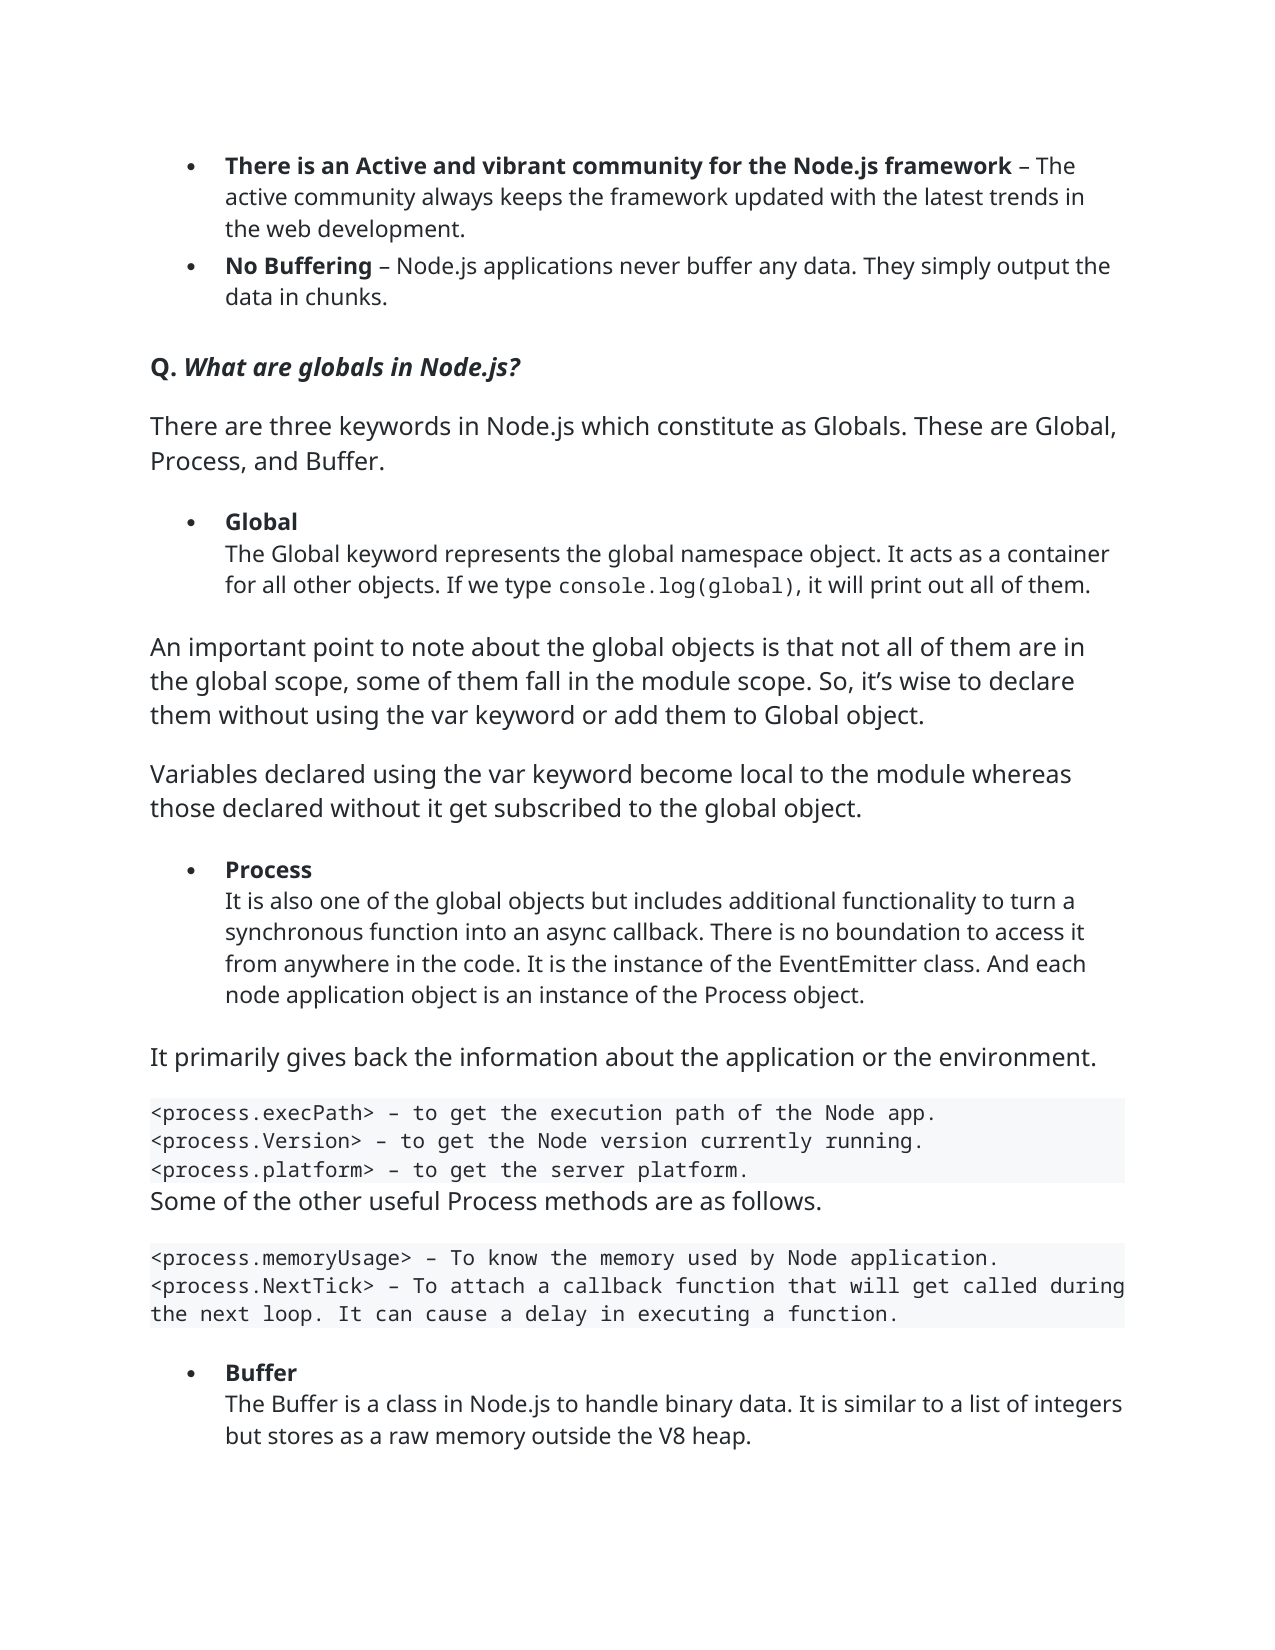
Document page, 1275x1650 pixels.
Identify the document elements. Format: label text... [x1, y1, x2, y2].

list There is an Active and vibrant community for the Node.js framework – The active community always keeps the framework updated with the latest trends in the web development. [187, 150, 1125, 244]
text <process.NextTick> – To attach a callback function that will get called during the next loop. It can cause a delay in executing a function. [150, 1271, 1125, 1328]
list Process It is also one of the global objects but includes additional functionality to turn a synchronous function into an async callback. There is no boundation to access it from anywhere in the code. It is the instance of the EventEmitter class. And each node application object is an instance of the Process object. [187, 854, 1125, 1010]
list No Buffering – Node.js applications never buffer any data. They simply output the data in chunks. [187, 250, 1125, 312]
text <process.memoryUsage> – To know the memory used by Node application. [150, 1243, 1125, 1271]
text Variables declared using the var keyword become local to the module whereas those declared without it get subscribed to the global object. [150, 756, 1125, 824]
text <process.platform> – to get the server platform. [150, 1155, 1125, 1183]
list Global The Global keyword represents the global namespace object. It acts as a container for all other objects. If we type console.log(global), it will print out all of them. [187, 506, 1125, 600]
text There are three keywords in Node.js which constitute as Globals. These are Global, Process, and Buffer. [150, 409, 1125, 477]
text Some of the other useful Process methods are as follows. [150, 1183, 1125, 1218]
subtitle Q. What are globals in Node.js? [150, 350, 1125, 384]
list Buffer The Buffer is a class in Node.js to handle binary data. It is similar to a list of integers but stores as a raw memory outside the V8 heap. [187, 1357, 1125, 1451]
text An important point to note about the global objects is that not all of them are in the global scope, some of them fall in the module scope. So, it’s wise to declare them without using the var keyword or add them to Global object. [150, 629, 1125, 731]
text It primarily gives back the information about the application or the environment. [150, 1039, 1125, 1073]
text <process.Version> – to get the Node version currently running. [150, 1127, 1125, 1155]
text <process.execPath> – to get the execution path of the Node app. [150, 1098, 1125, 1127]
